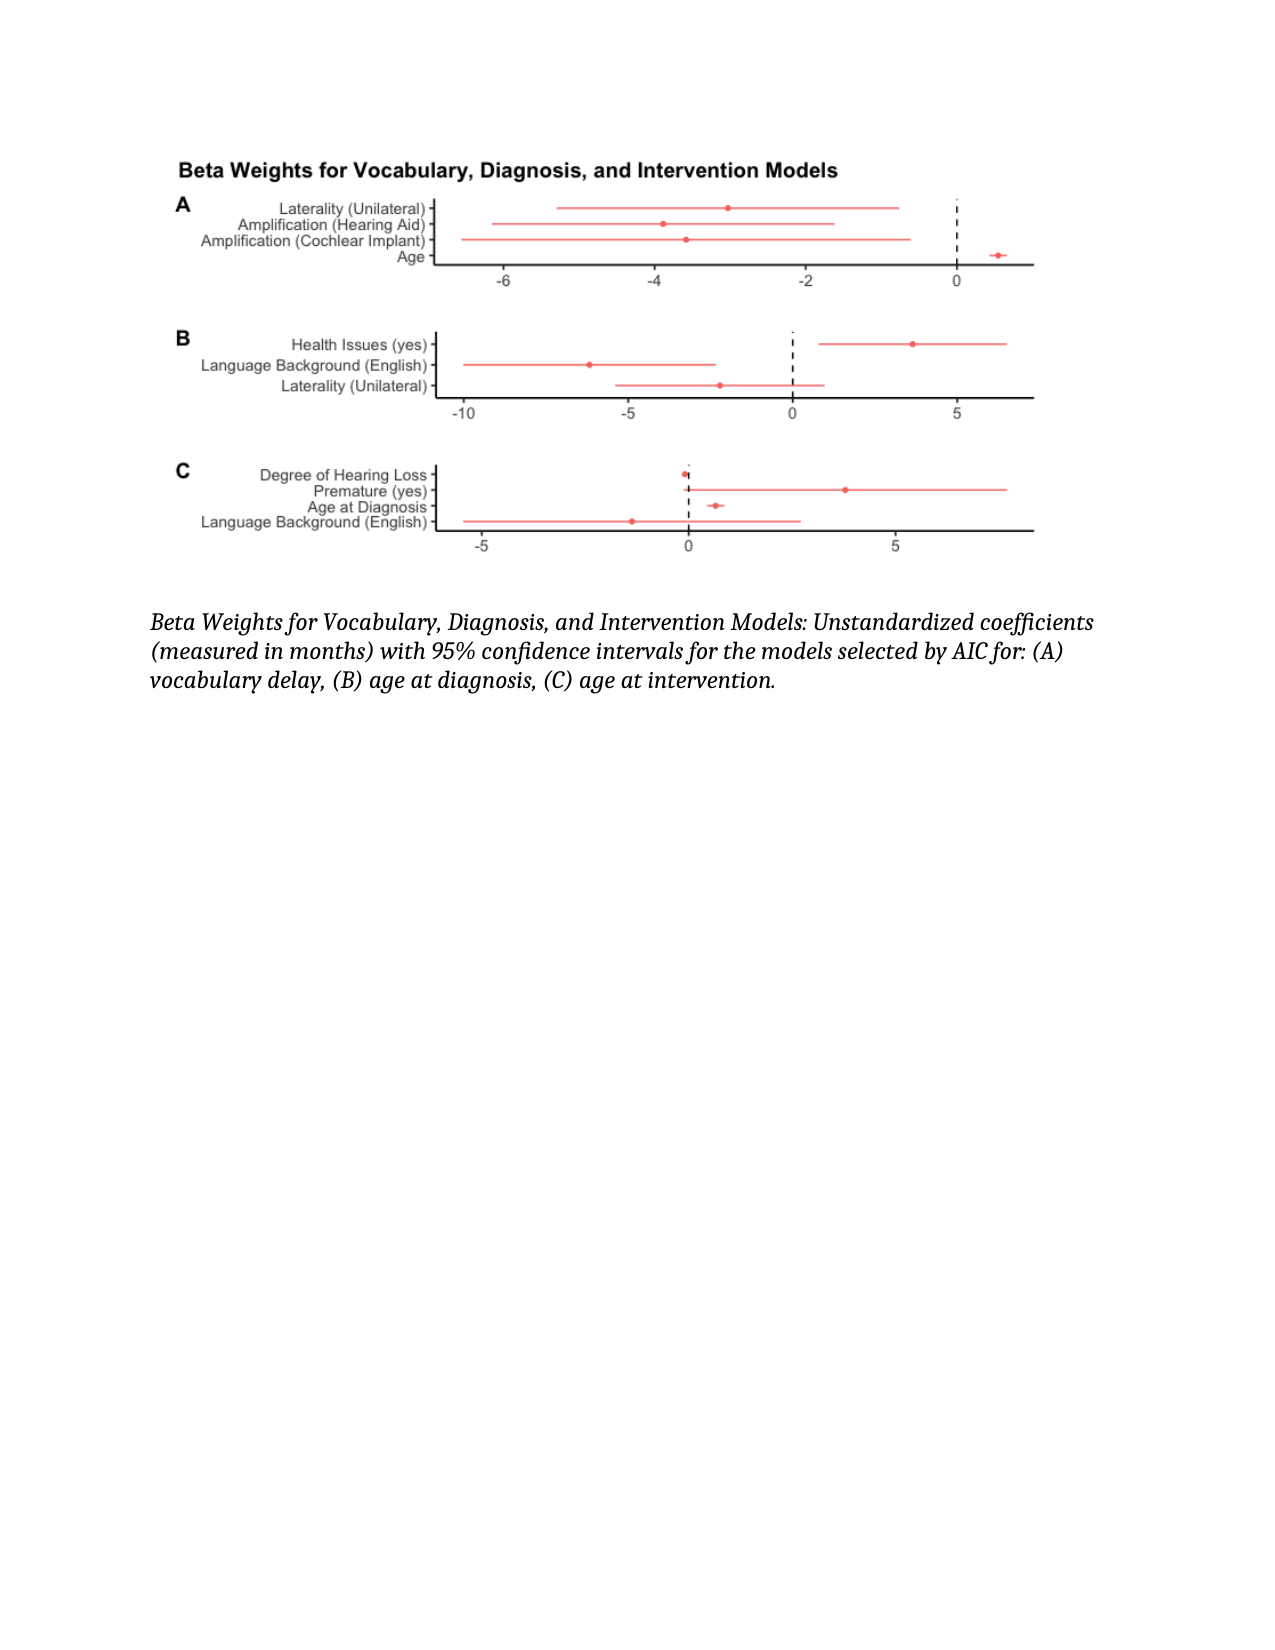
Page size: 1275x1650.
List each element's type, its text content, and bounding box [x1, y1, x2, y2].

picture [168, 150, 1044, 588]
text Beta Weights for Vocabulary, Diagnosis, and Intervention Models: Unstandardized coefficients (measured in months) with 95% confidence intervals for the models selected by AIC for: (A) vocabulary delay, (B) age at diagnosis, (C) age at intervention. [150, 608, 1125, 694]
